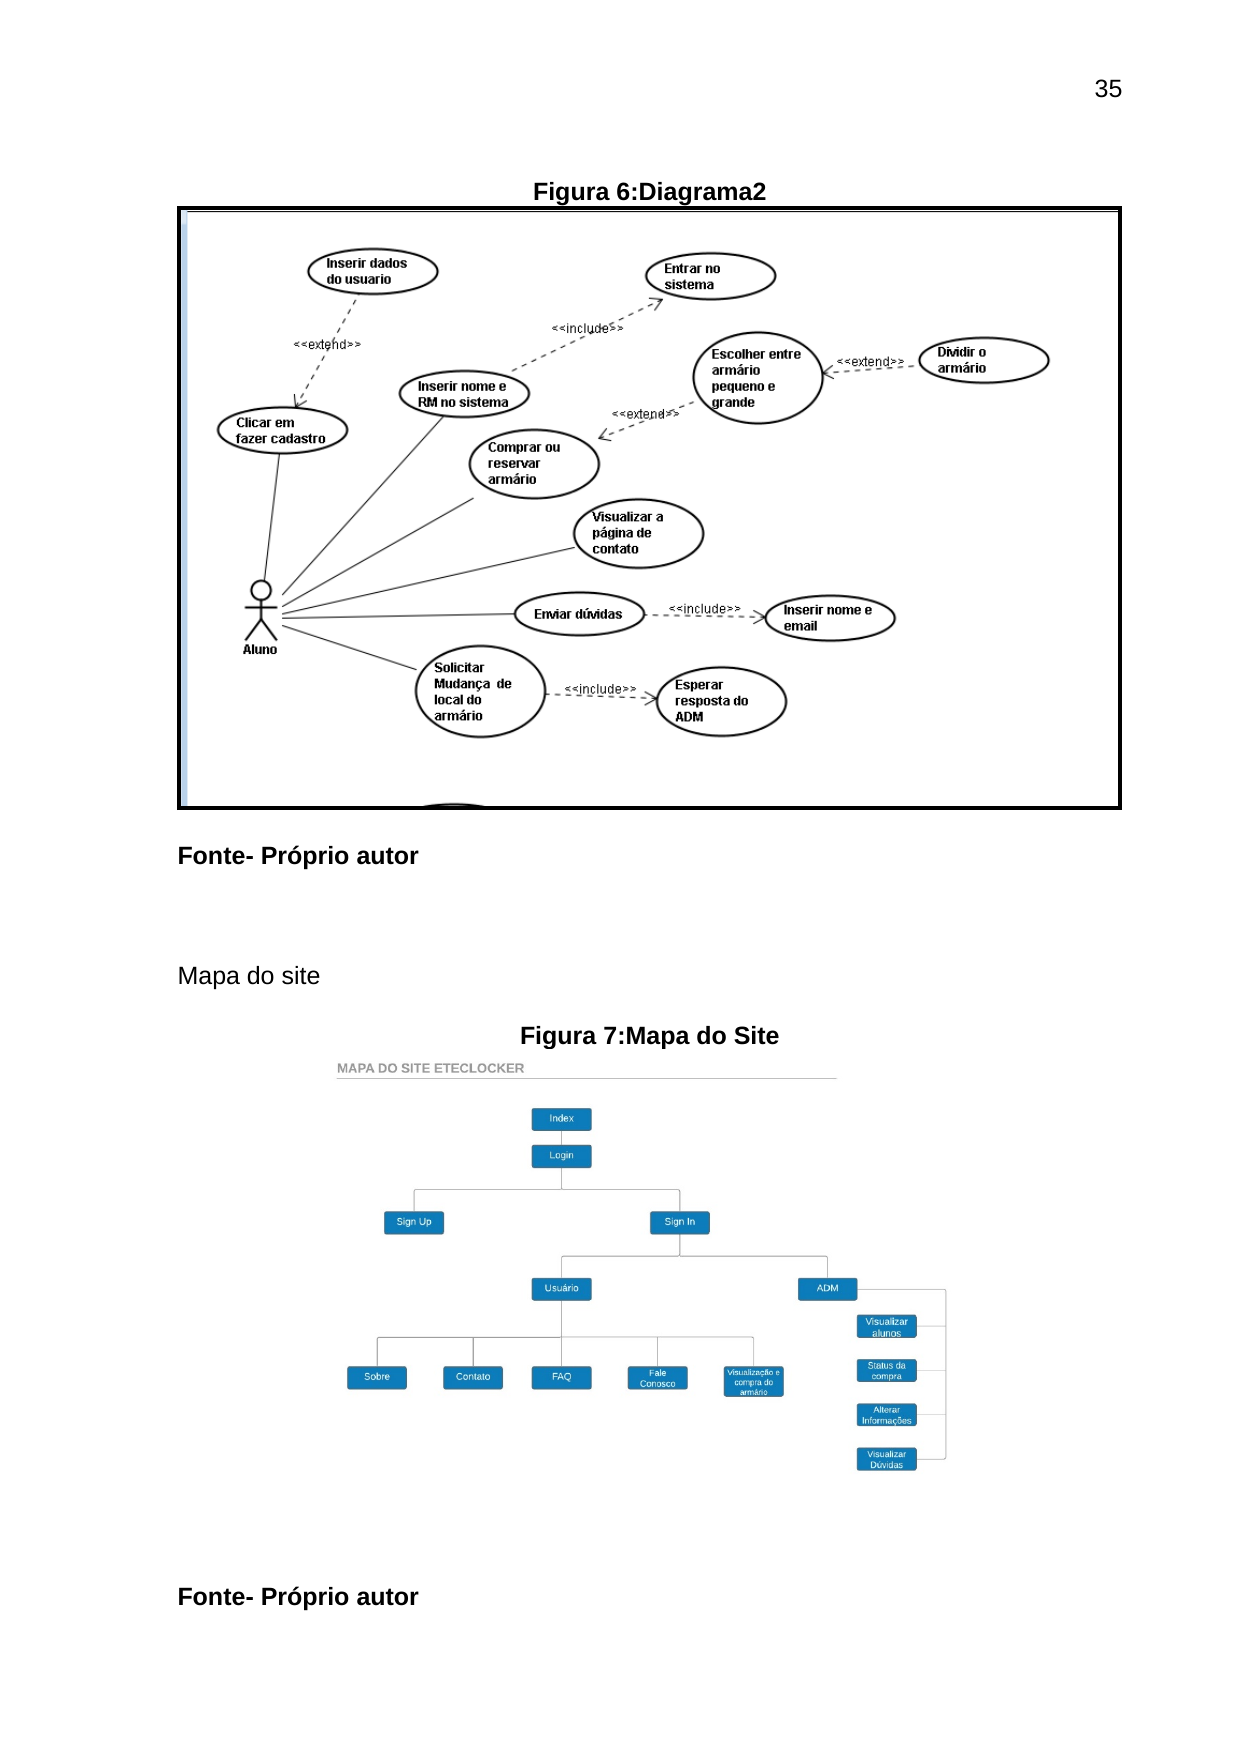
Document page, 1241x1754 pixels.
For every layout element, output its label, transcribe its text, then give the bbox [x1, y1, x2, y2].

picture [181, 210, 1118, 806]
text Fonte- Próprio autor [177, 841, 1122, 870]
text Fonte- Próprio autor [177, 1582, 1122, 1611]
text Mapa do site [177, 961, 1122, 989]
picture [325, 1049, 974, 1551]
